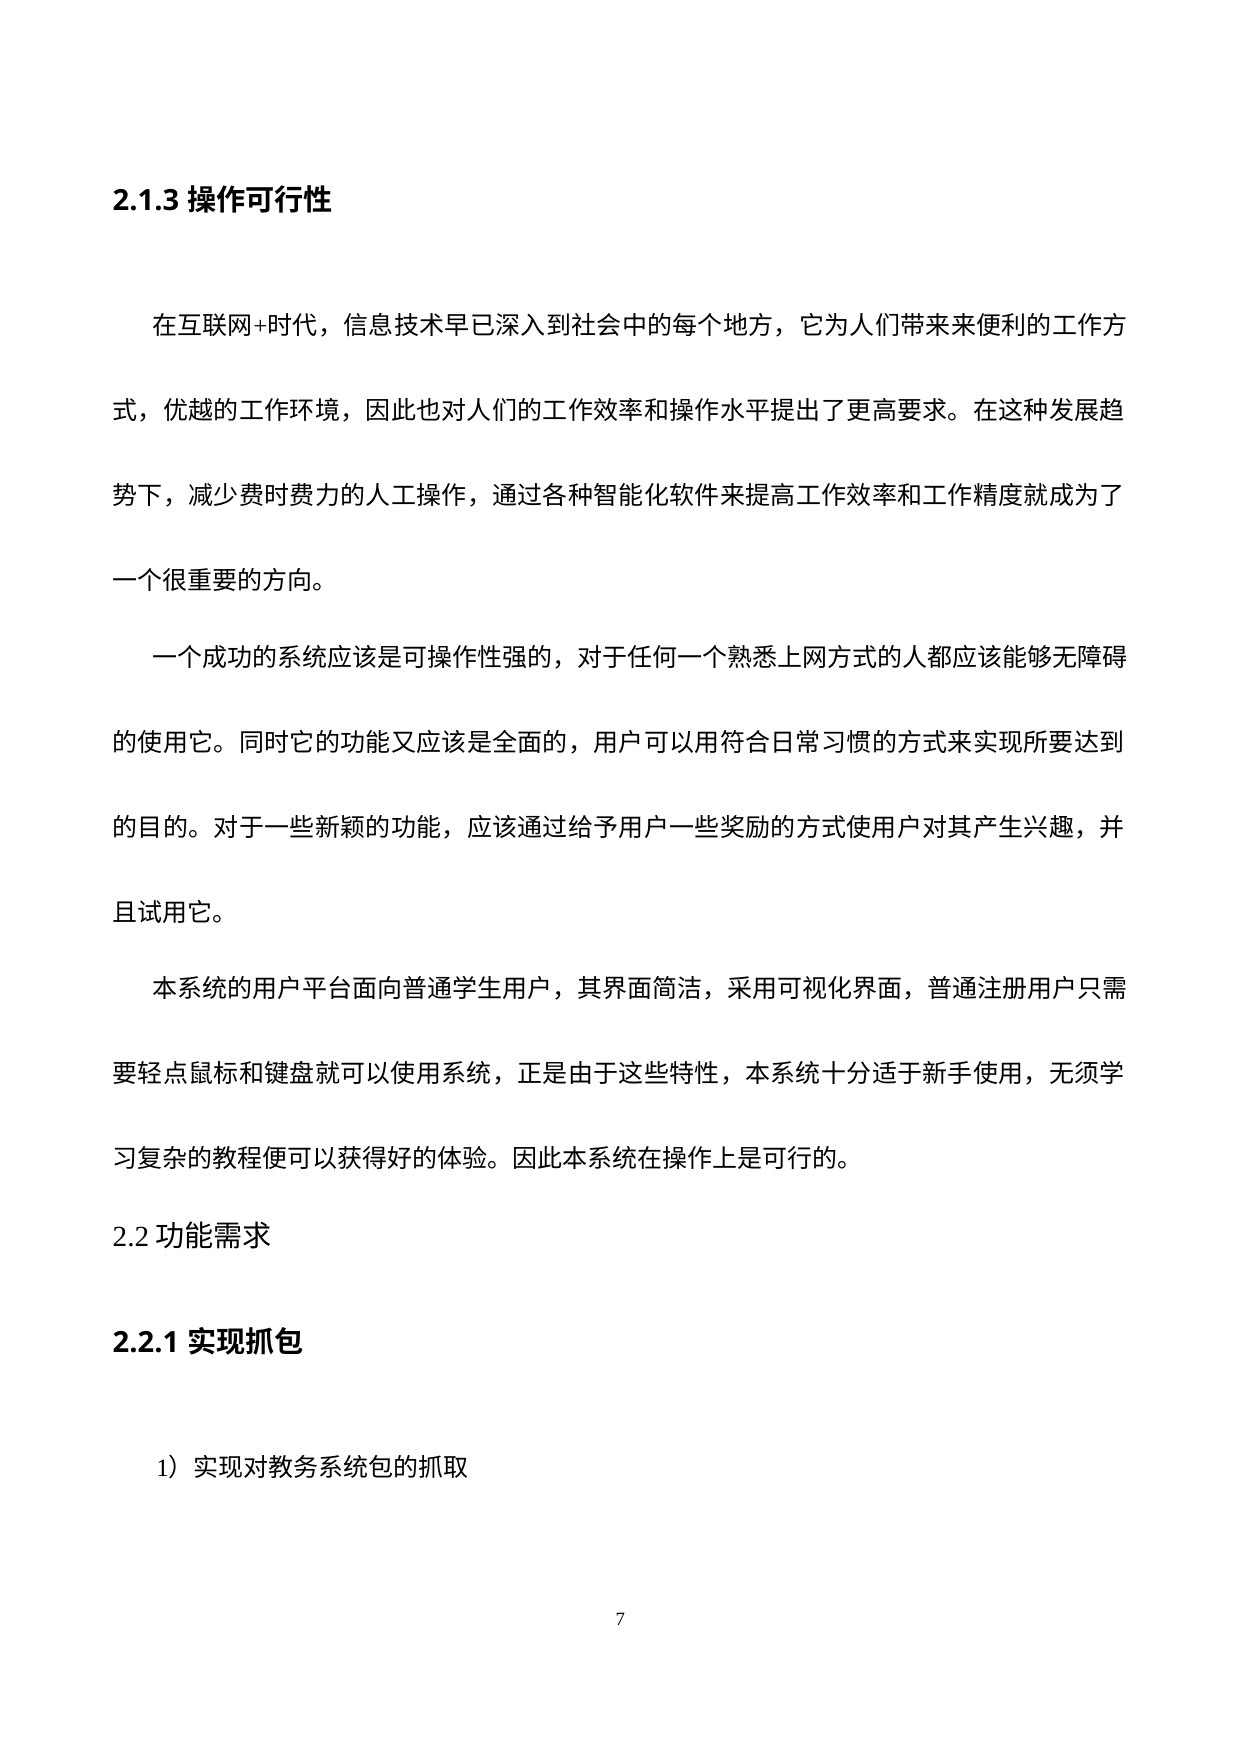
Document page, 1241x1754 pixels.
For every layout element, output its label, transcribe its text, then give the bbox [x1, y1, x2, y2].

subtitle 2.2.1 实现抓包 [112, 1305, 1128, 1373]
text 2.2功能需求 [112, 1200, 1128, 1268]
text 本系统的用户平台面向普通学生用户，其界面简洁，采用可视化界面，普通注册用户只需要轻点鼠标和键盘就可以使用系统，正是由于这些特性，本系统十分适于新手使用，无须学习复杂的教程便可以获得好的体验。因此本系统在操作上是可行的。 [112, 953, 1128, 1191]
subtitle 2.1.3 操作可行性 [112, 164, 1128, 232]
text 一个成功的系统应该是可操作性强的，对于任何一个熟悉上网方式的人都应该能够无障碍的使用它。同时它的功能又应该是全面的，用户可以用符合日常习惯的方式来实现所要达到的目的。对于一些新颖的功能，应该通过给予用户一些奖励的方式使用户对其产生兴趣，并且试用它。 [112, 621, 1128, 944]
text 1）实现对教务系统包的抓取 [112, 1431, 1128, 1499]
text 在互联网+时代，信息技术早已深入到社会中的每个地方，它为人们带来来便利的工作方式，优越的工作环境，因此也对人们的工作效率和操作水平提出了更高要求。在这种发展趋势下，减少费时费力的人工操作，通过各种智能化软件来提高工作效率和工作精度就成为了一个很重要的方向。 [112, 290, 1128, 612]
